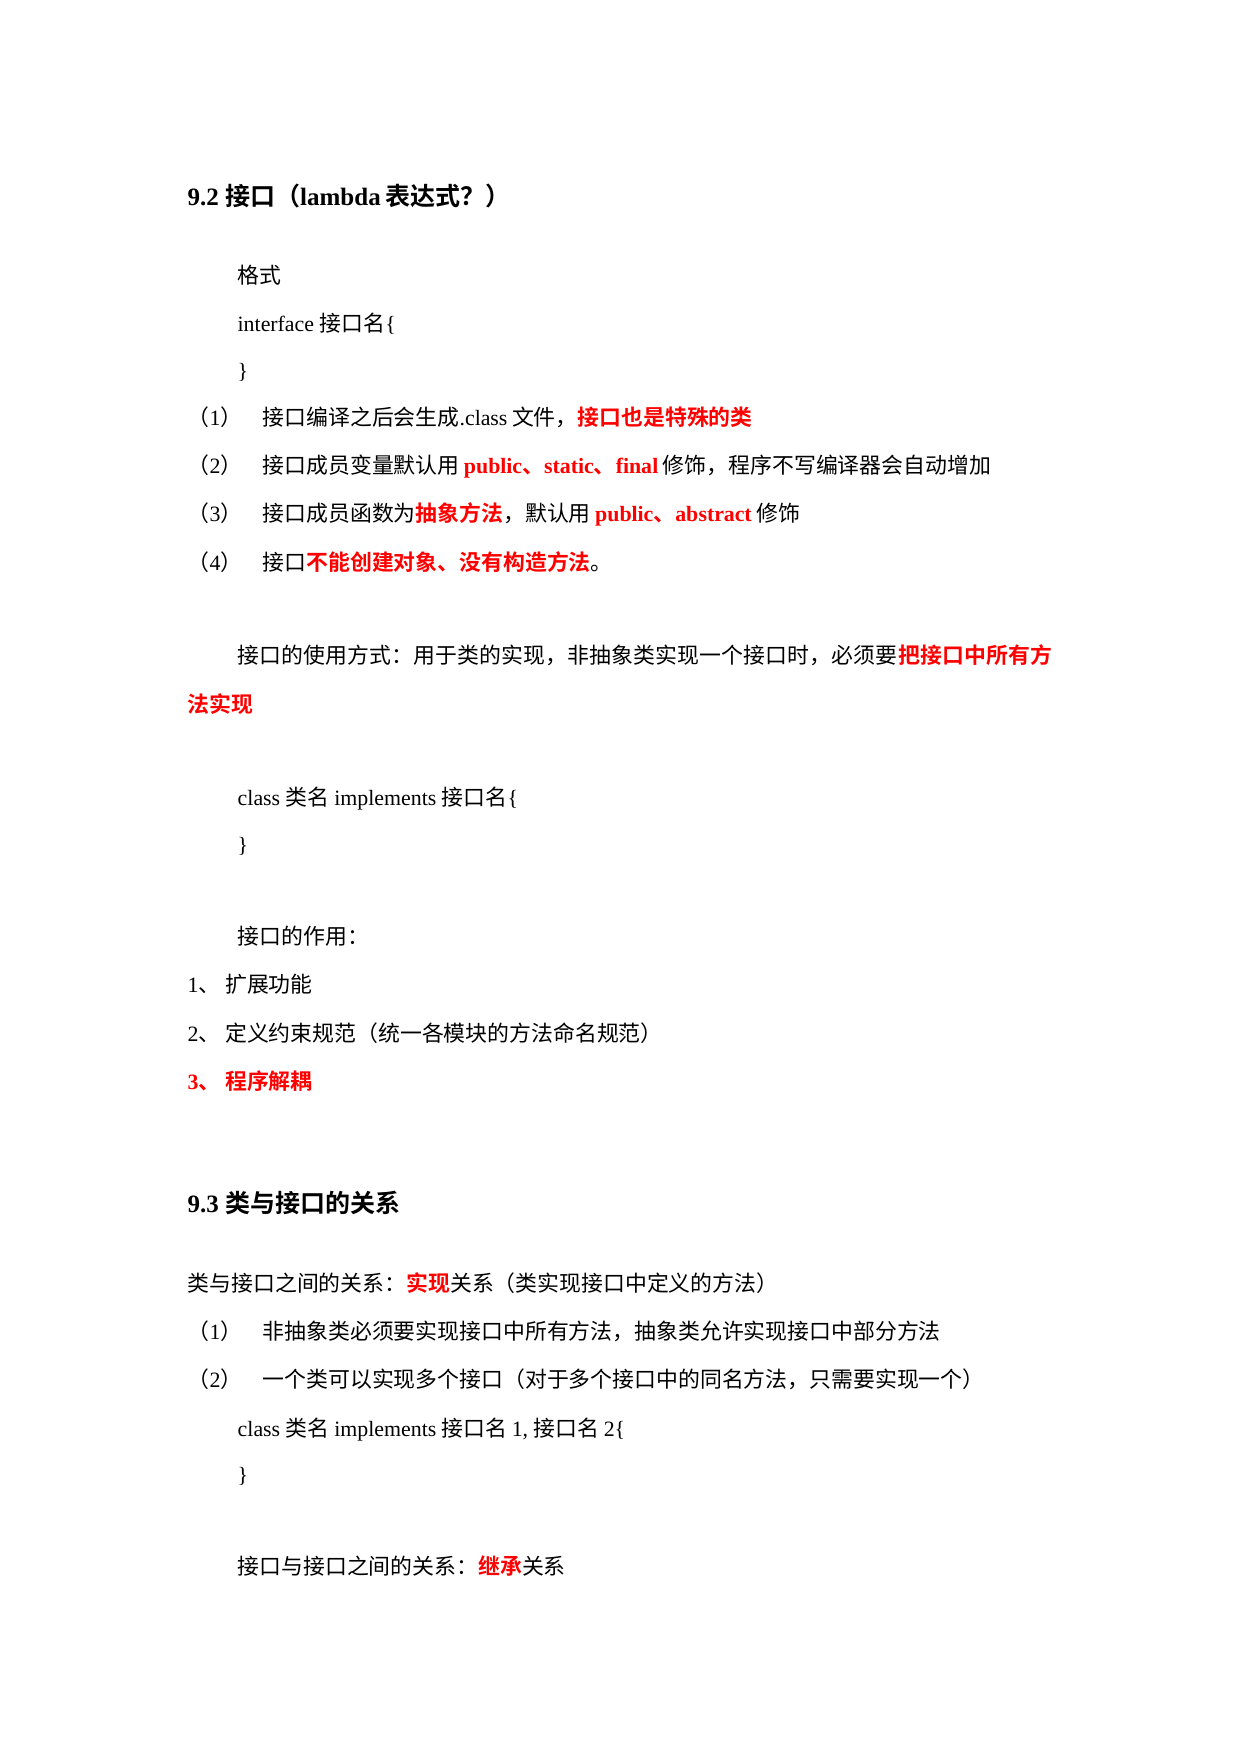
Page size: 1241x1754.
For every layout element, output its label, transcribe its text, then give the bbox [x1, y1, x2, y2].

subtitle 类与接口的关系 [187, 1169, 1053, 1234]
list 程序解耦 [187, 1063, 1053, 1096]
list 一个类可以实现多个接口（对于多个接口中的同名方法，只需要实现一个） [187, 1362, 1053, 1394]
list 接口成员函数为抽象方法，默认用public、abstract修饰 [187, 496, 1053, 528]
list 接口成员变量默认用public、static、final修饰，程序不写编译器会自动增加 [187, 448, 1053, 480]
text } [187, 1458, 1053, 1491]
text 接口的作用： [187, 918, 1053, 951]
list 非抽象类必须要实现接口中所有方法，抽象类允许实现接口中部分方法 [187, 1313, 1053, 1346]
text class 类名 implements 接口名{ [187, 780, 1053, 812]
text 接口的使用方式：用于类的实现，非抽象类实现一个接口时，必须要把接口中所有方法实现 [187, 638, 1053, 719]
text class 类名 implements 接口名1, 接口名2{ [187, 1410, 1053, 1443]
list 定义约束规范（统一各模块的方法命名规范） [187, 1015, 1053, 1048]
text } [187, 828, 1053, 861]
list 扩展功能 [187, 967, 1053, 999]
list 接口不能创建对象、没有构造方法。 [187, 544, 1053, 577]
list 接口编译之后会生成.class文件，接口也是特殊的类 [187, 399, 1053, 432]
text interface 接口名{ [187, 306, 1053, 338]
text 接口与接口之间的关系：继承关系 [187, 1549, 1053, 1581]
text 类与接口之间的关系：实现关系（类实现接口中定义的方法） [187, 1265, 1053, 1298]
text } [187, 354, 1053, 387]
text 格式 [187, 258, 1053, 290]
subtitle 接口（lambda表达式？） [187, 162, 1053, 227]
